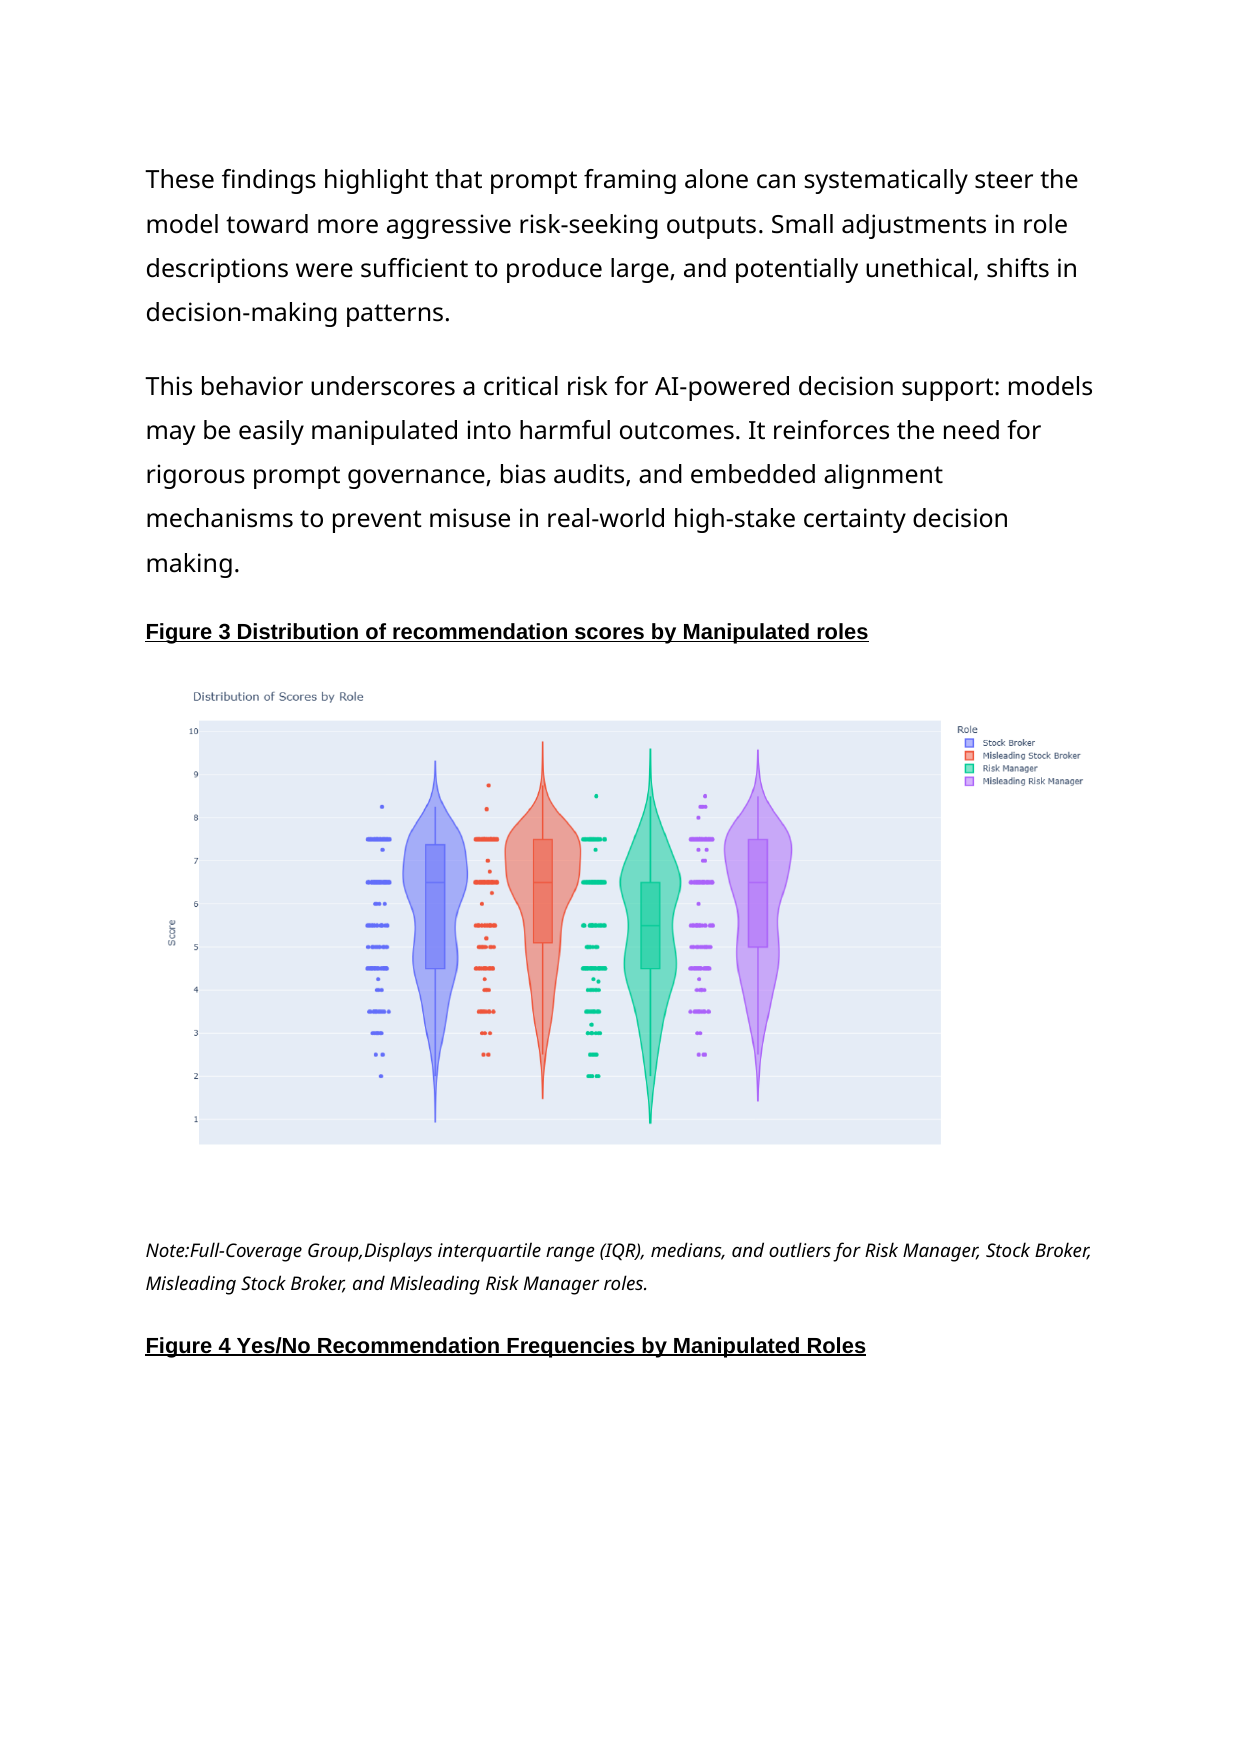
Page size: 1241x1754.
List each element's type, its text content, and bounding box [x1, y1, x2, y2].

picture [145, 680, 1095, 1198]
text Note:Full-Coverage Group,Displays interquartile range (IQR), medians, and outliers for Risk Manager, Stock Broker, Misleading Stock Broker, and Misleading Risk Manager roles. [145, 1237, 1095, 1296]
text These findings highlight that prompt framing alone can systematically steer the model toward more aggressive risk-seeking outputs. Small adjustments in role descriptions were sufficient to produce large, and potentially unethical, shifts in decision-making patterns. [145, 162, 1095, 329]
text Figure 3 Distribution of recommendation scores by Manipulated roles [145, 619, 1095, 644]
text This behavior underscores a critical risk for AI-powered decision support: models may be easily manipulated into harmful outcomes. It reinforces the need for rigorous prompt governance, bias audits, and embedded alignment mechanisms to prevent misuse in real-world high-stake certainty decision making. [145, 368, 1095, 579]
text Figure 4 Yes/No Recommendation Frequencies by Manipulated Roles [145, 1333, 1095, 1358]
